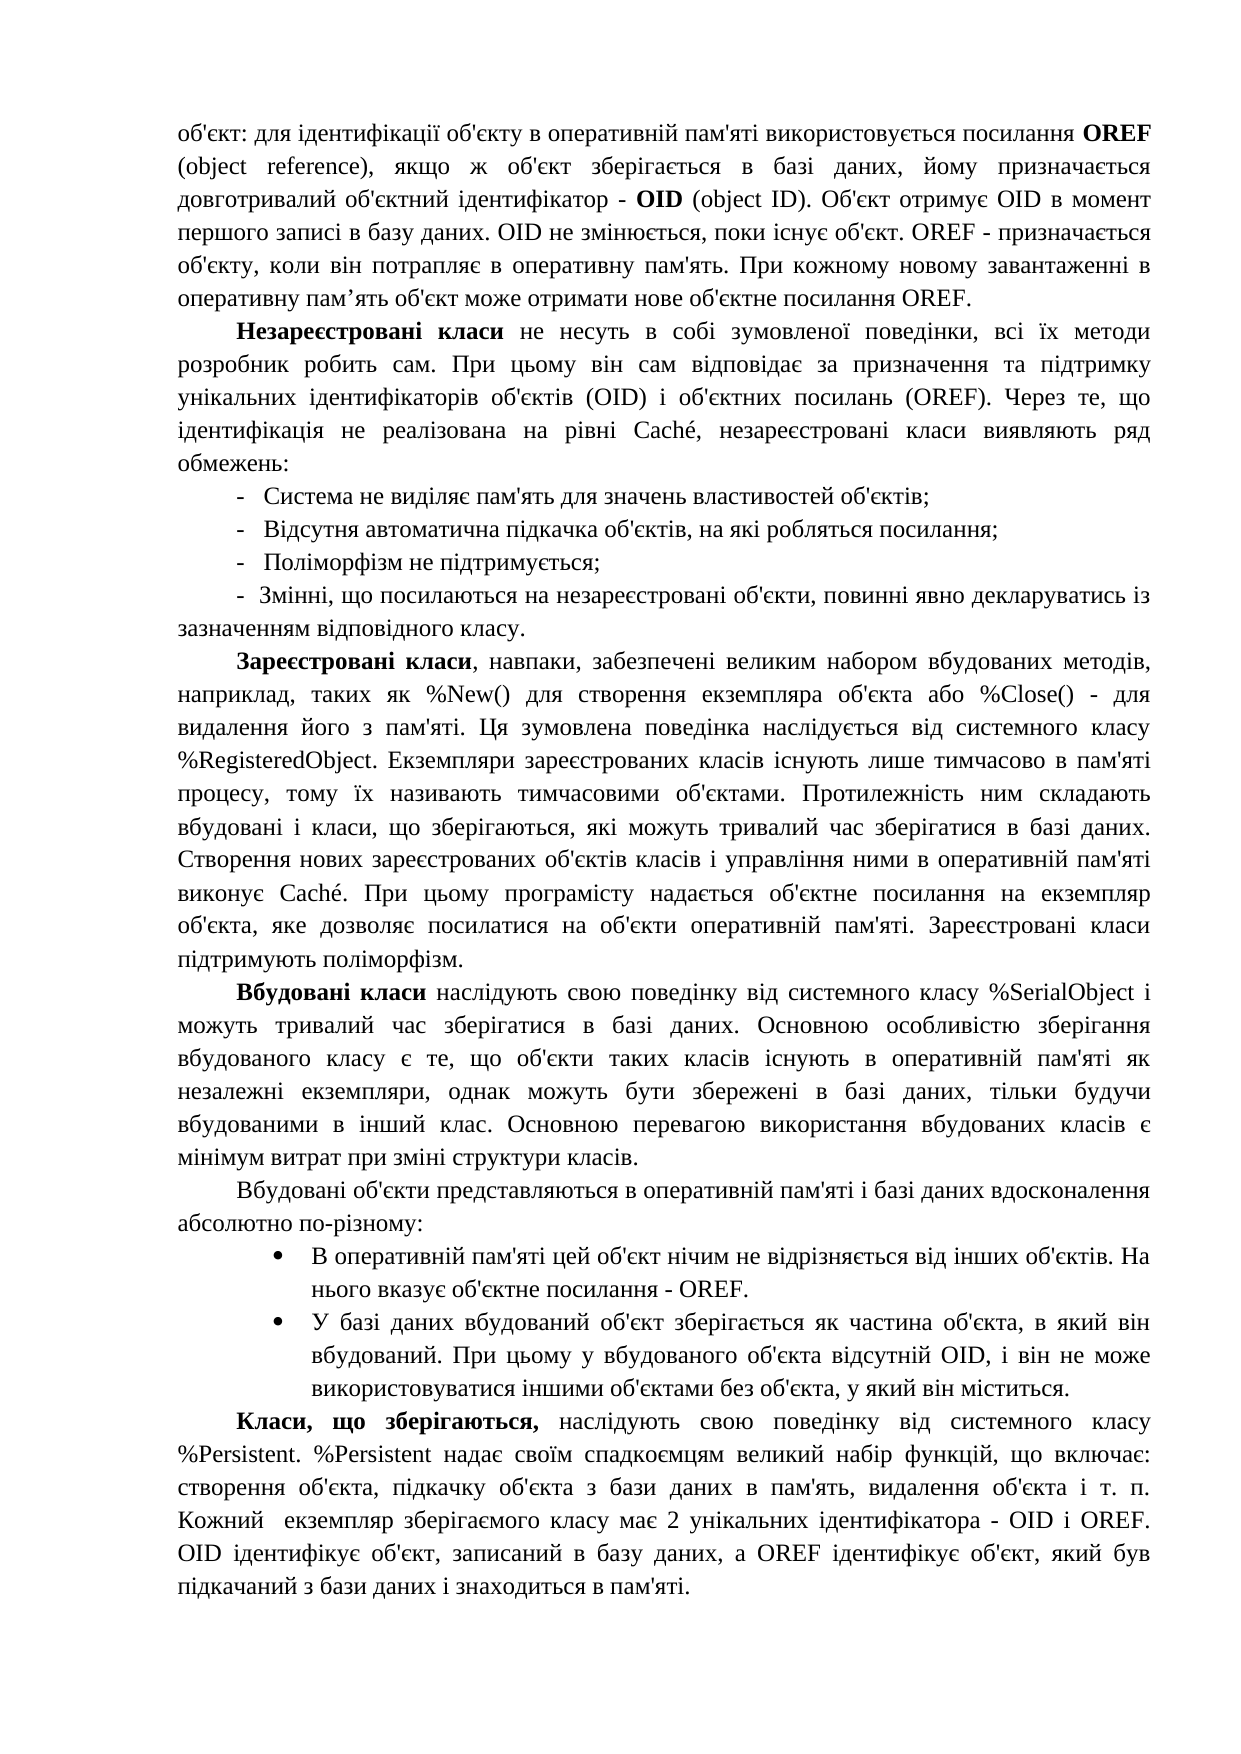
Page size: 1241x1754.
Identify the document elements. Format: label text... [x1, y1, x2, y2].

text - Відсутня автоматична підкачка об'єктів, на які робляться посилання; [177, 514, 1152, 543]
list У базі даних вбудований об'єкт зберігається як частина об'єкта, в який він вбудований. При цьому у вбудованого об'єкта відсутній OID, і він не може використовуватися іншими об'єктами без об'єкта, у який він міститься. [274, 1307, 1152, 1402]
list В оперативній пам'яті цей об'єкт нічим не відрізняється від інших об'єктів. На нього вказує об'єктне посилання - OREF. [274, 1241, 1152, 1303]
text - Змінні, що посилаються на незареєстровані об'єкти, повинні явно декларуватись із зазначенням відповідного класу. [177, 580, 1152, 642]
text - Система не виділяє пам'ять для значень властивостей об'єктів; [177, 481, 1152, 510]
text Зареєстровані класи, навпаки, забезпечені великим набором вбудованих методів, наприклад, таких як %New() для створення екземпляра об'єкта або %Close() - для видалення його з пам'яті. Ця зумовлена поведінка наслідується від системного класу %RegisteredObject. Екземпляри зареєстрованих класів існують лише тимчасово в пам'яті процесу, тому їх називають тимчасовими об'єктами. Протилежність ним складають вбудовані і класи, що зберігаються, які можуть тривалий час зберігатися в базі даних. Створення нових зареєстрованих об'єктів класів і управління ними в оперативній пам'яті виконує Caché. При цьому програмісту надається об'єктне посилання на екземпляр об'єкта, яке дозволяє посилатися на об'єкти оперативній пам'яті. Зареєстровані класи підтримують поліморфізм. [177, 646, 1152, 972]
text Незареєстровані класи не несуть в собі зумовленої поведінки, всі їх методи розробник робить сам. При цьому він сам відповідає за призначення та підтримку унікальних ідентифікаторів об'єктів (OID) і об'єктних посилань (OREF). Через те, що ідентифікація не реалізована на рівні Caché, незареєстровані класи виявляють ряд обмежень: [177, 316, 1152, 477]
text - Поліморфізм не підтримується; [177, 547, 1152, 576]
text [177, 118, 1152, 312]
text Вбудовані об'єкти представляються в оперативній пам'яті і базі даних вдосконалення абсолютно по-різному: [177, 1175, 1152, 1237]
text Вбудовані класи наслідують свою поведінку від системного класу %SerialObject і можуть тривалий час зберігатися в базі даних. Основною особливістю зберігання вбудованого класу є те, що об'єкти таких класів існують в оперативній пам'яті як незалежні екземпляри, однак можуть бути збережені в базі даних, тільки будучи вбудованими в інший клас. Основною перевагою використання вбудованих класів є мінімум витрат при зміні структури класів. [177, 977, 1152, 1171]
list Класи, що зберігаються, наслідують свою поведінку від системного класу %Persistent. %Persistent надає своїм спадкоємцям великий набір функцій, що включає: створення об'єкта, підкачку об'єкта з бази даних в пам'ять, видалення об'єкта і т. п. Кожний екземпляр зберігаємого класу має 2 унікальних ідентифікатора - OID і OREF. OID ідентифікує об'єкт, записаний в базу даних, а OREF ідентифікує об'єкт, який був підкачаний з бази даних і знаходиться в пам'яті. [177, 1406, 1152, 1600]
